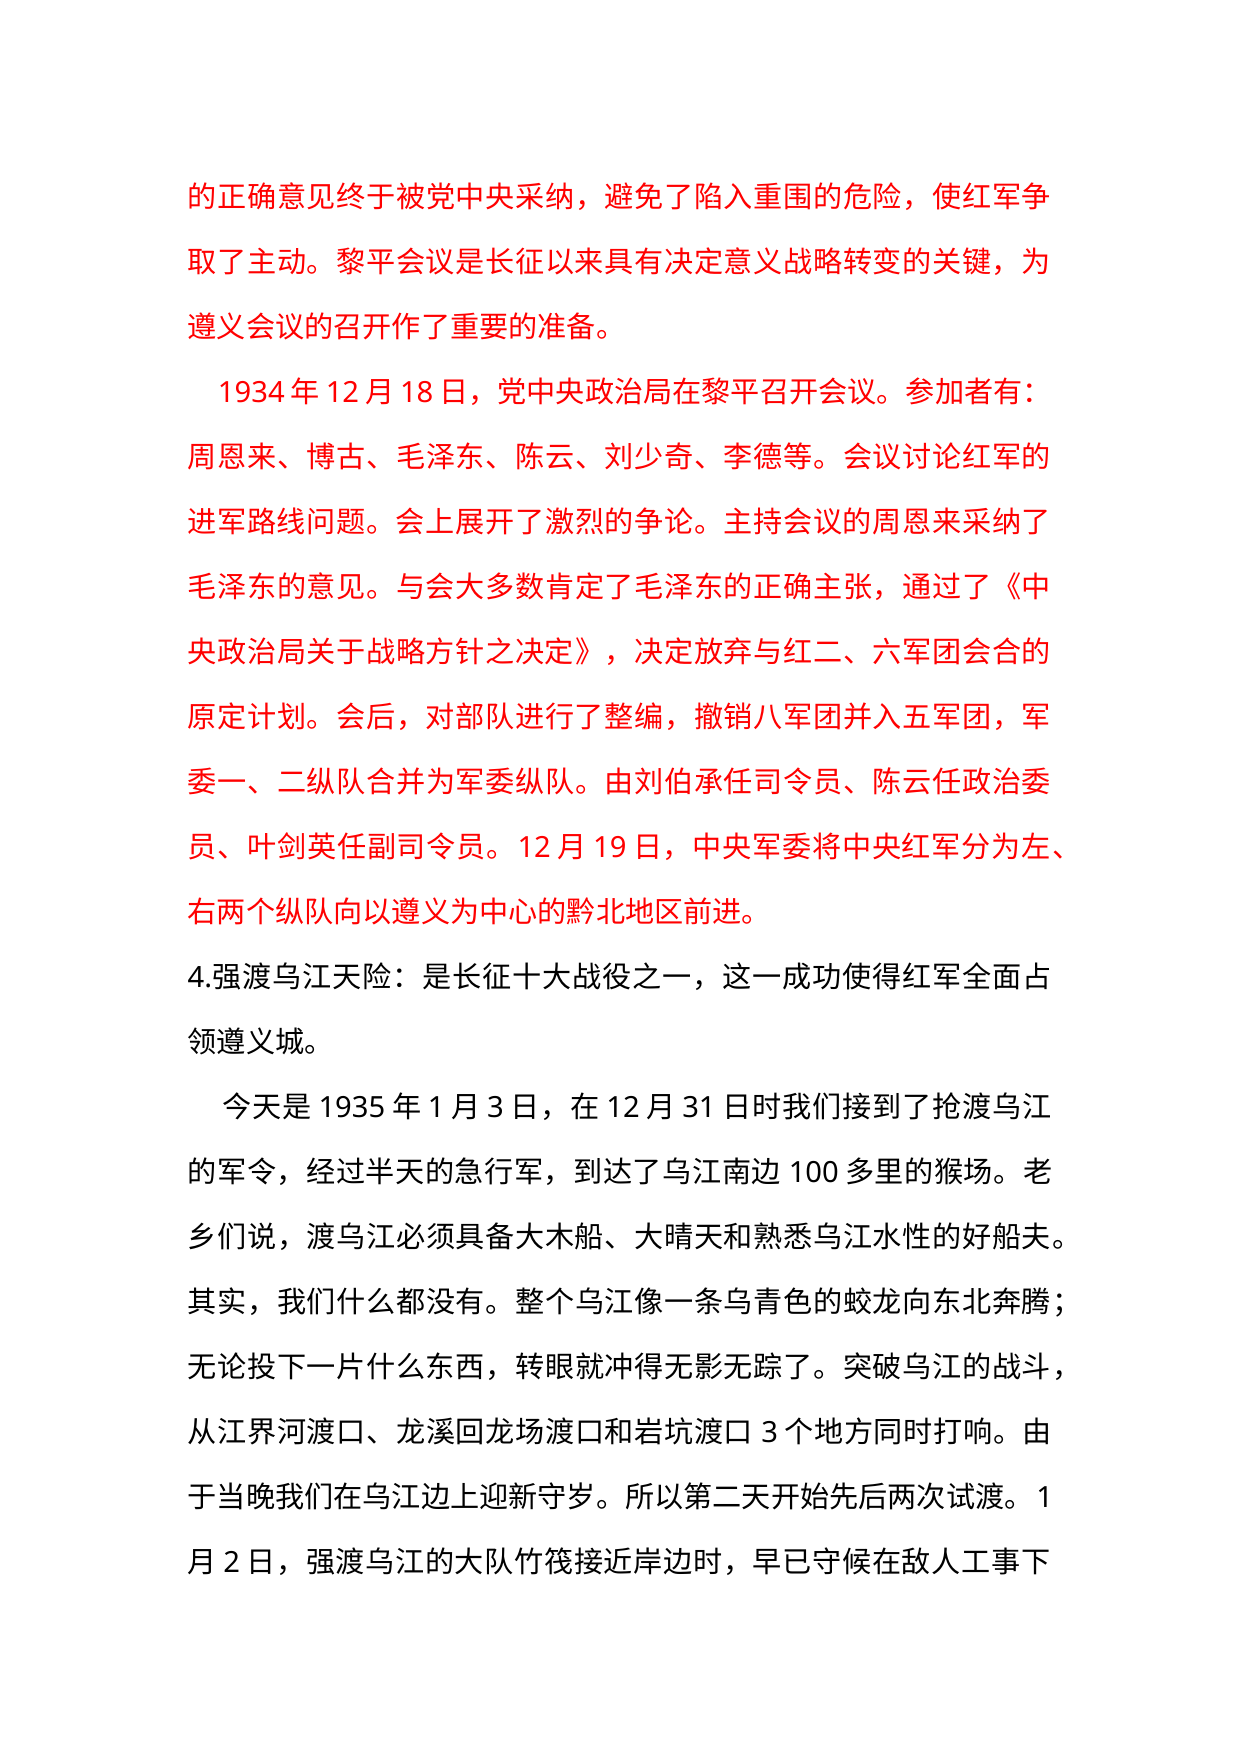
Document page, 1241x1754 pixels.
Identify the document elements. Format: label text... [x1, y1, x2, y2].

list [187, 1072, 1053, 1592]
list 1934年12月18日，党中央政治局在黎平召开会议。参加者有：周恩来、博古、毛泽东、陈云、刘少奇、李德等。会议讨论红军的进军路线问题。会上展开了激烈的争论。主持会议的周恩来采纳了毛泽东的意见。与会大多数肯定了毛泽东的正确主张，通过了《中央政治局关于战略方针之决定》，决定放弃与红二、六军团会合的原定计划。会后，对部队进行了整编，撤销八军团并入五军团，军委一、二纵队合并为军委纵队。由刘伯承任司令员、陈云任政治委员、叶剑英任副司令员。12月19日，中央军委将中央红军分为左、右两个纵队向以遵义为中心的黔北地区前进。 [187, 357, 1053, 942]
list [187, 162, 1053, 357]
list 强渡乌江天险：是长征十大战役之一，这一成功使得红军全面占领遵义城。 [187, 942, 1053, 1072]
